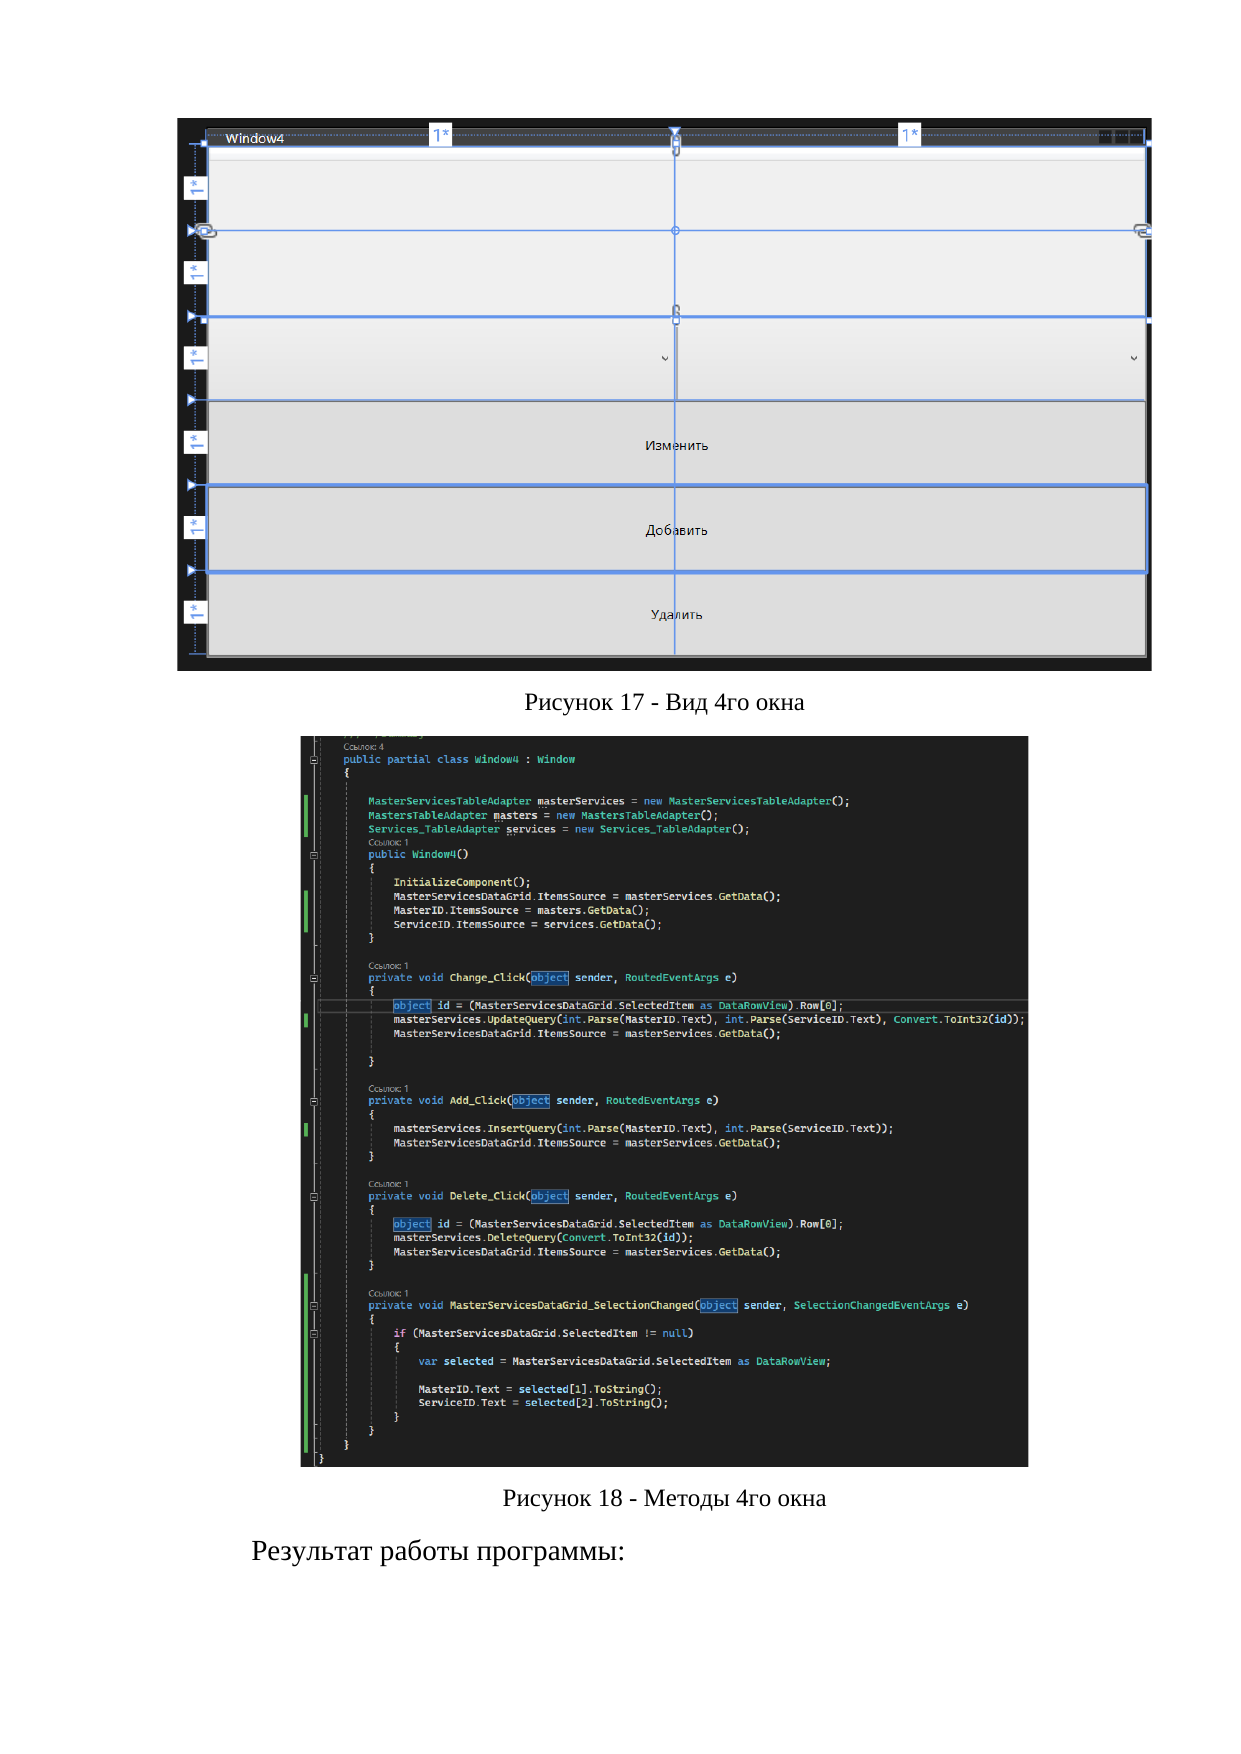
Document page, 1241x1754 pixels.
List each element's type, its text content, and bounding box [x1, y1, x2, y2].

picture [177, 118, 1152, 671]
text Рисунок - Методы 4го окна [177, 1483, 1152, 1512]
picture [300, 736, 1029, 1467]
text Результат работы программы: [177, 1533, 1152, 1566]
text Рисунок - Вид 4го окна [177, 687, 1152, 716]
